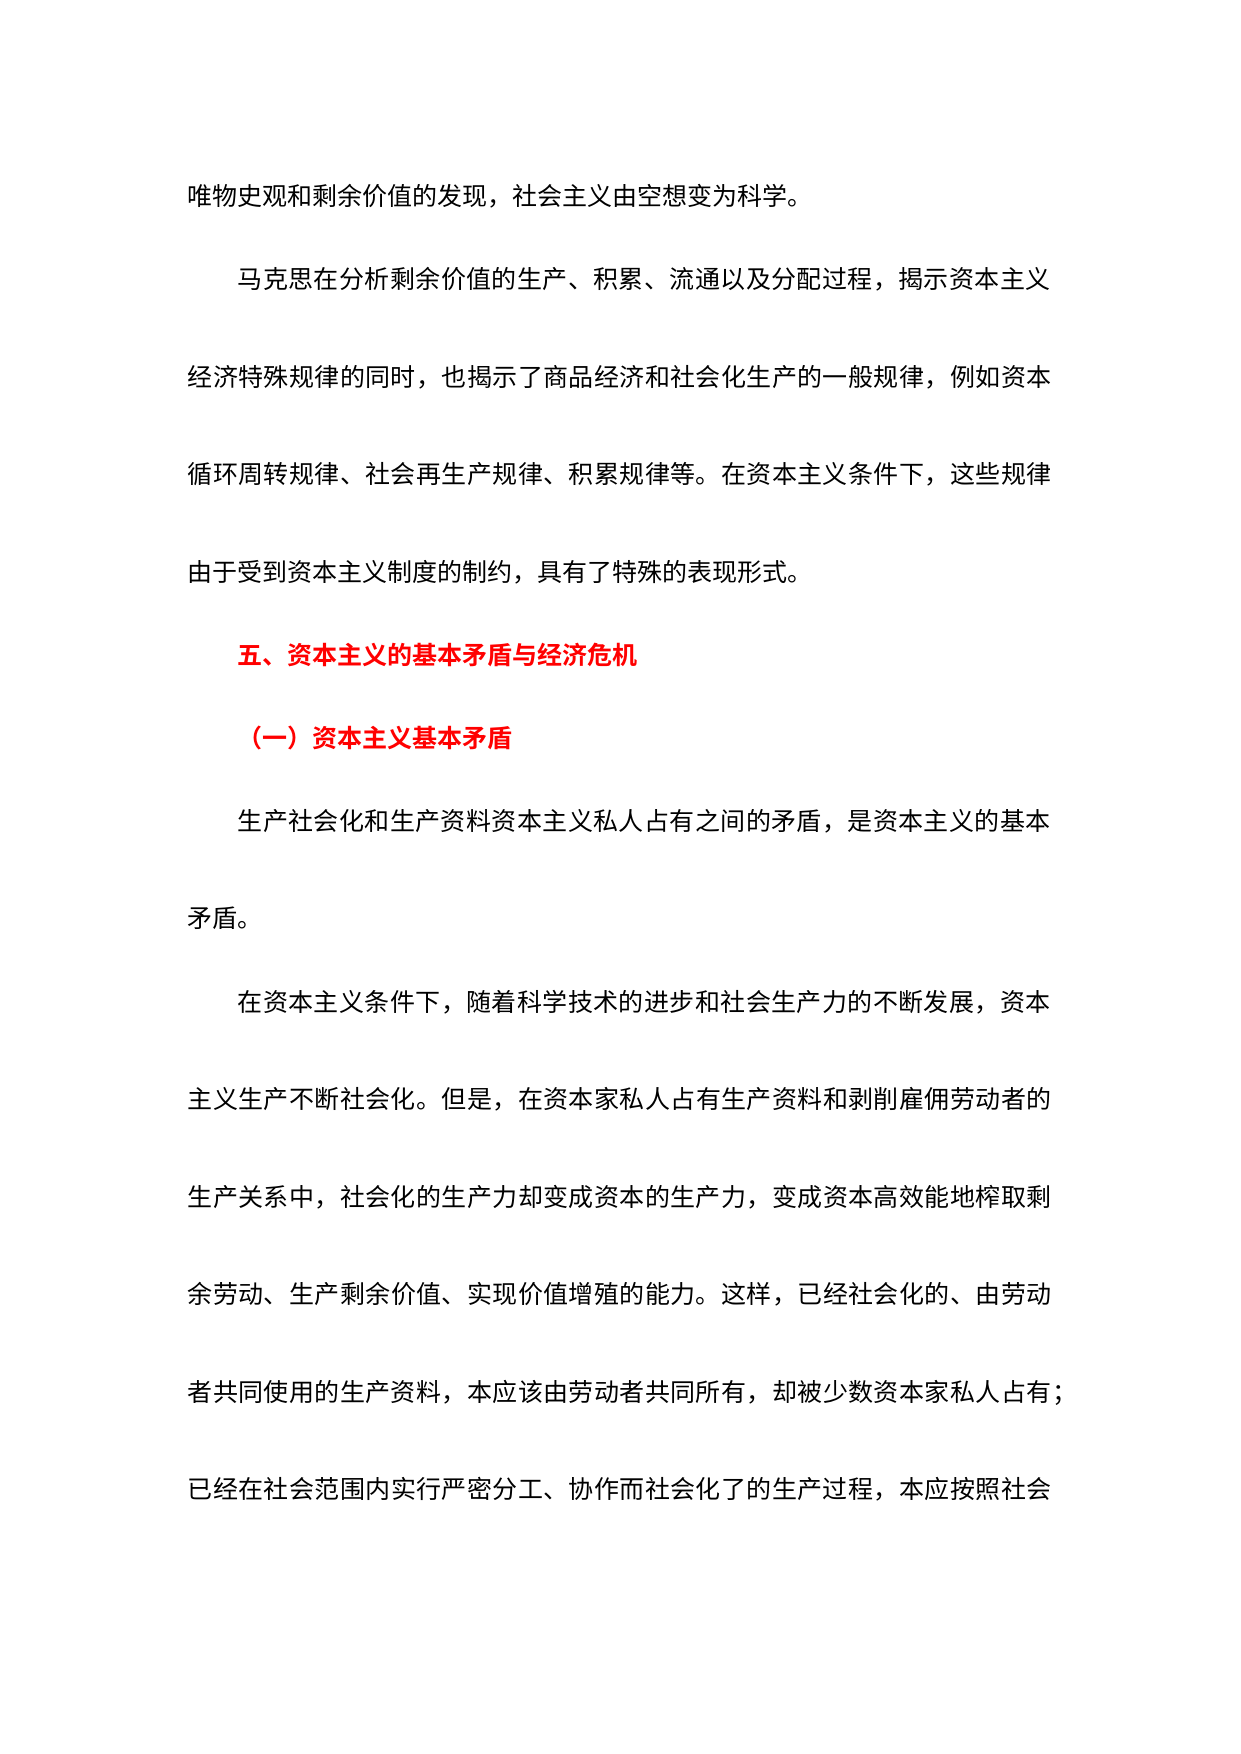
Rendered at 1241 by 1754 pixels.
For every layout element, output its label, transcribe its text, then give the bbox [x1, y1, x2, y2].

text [187, 968, 1053, 1520]
text 五、资本主义的基本矛盾与经济危机 [187, 621, 1053, 686]
text （一）资本主义基本矛盾 [187, 704, 1053, 769]
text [187, 162, 1053, 227]
text 马克思在分析剩余价值的生产、积累、流通以及分配过程，揭示资本主义经济特殊规律的同时，也揭示了商品经济和社会化生产的一般规律，例如资本循环周转规律、社会再生产规律、积累规律等。在资本主义条件下，这些规律由于受到资本主义制度的制约，具有了特殊的表现形式。 [187, 245, 1053, 603]
text 生产社会化和生产资料资本主义私人占有之间的矛盾，是资本主义的基本矛盾。 [187, 787, 1053, 949]
